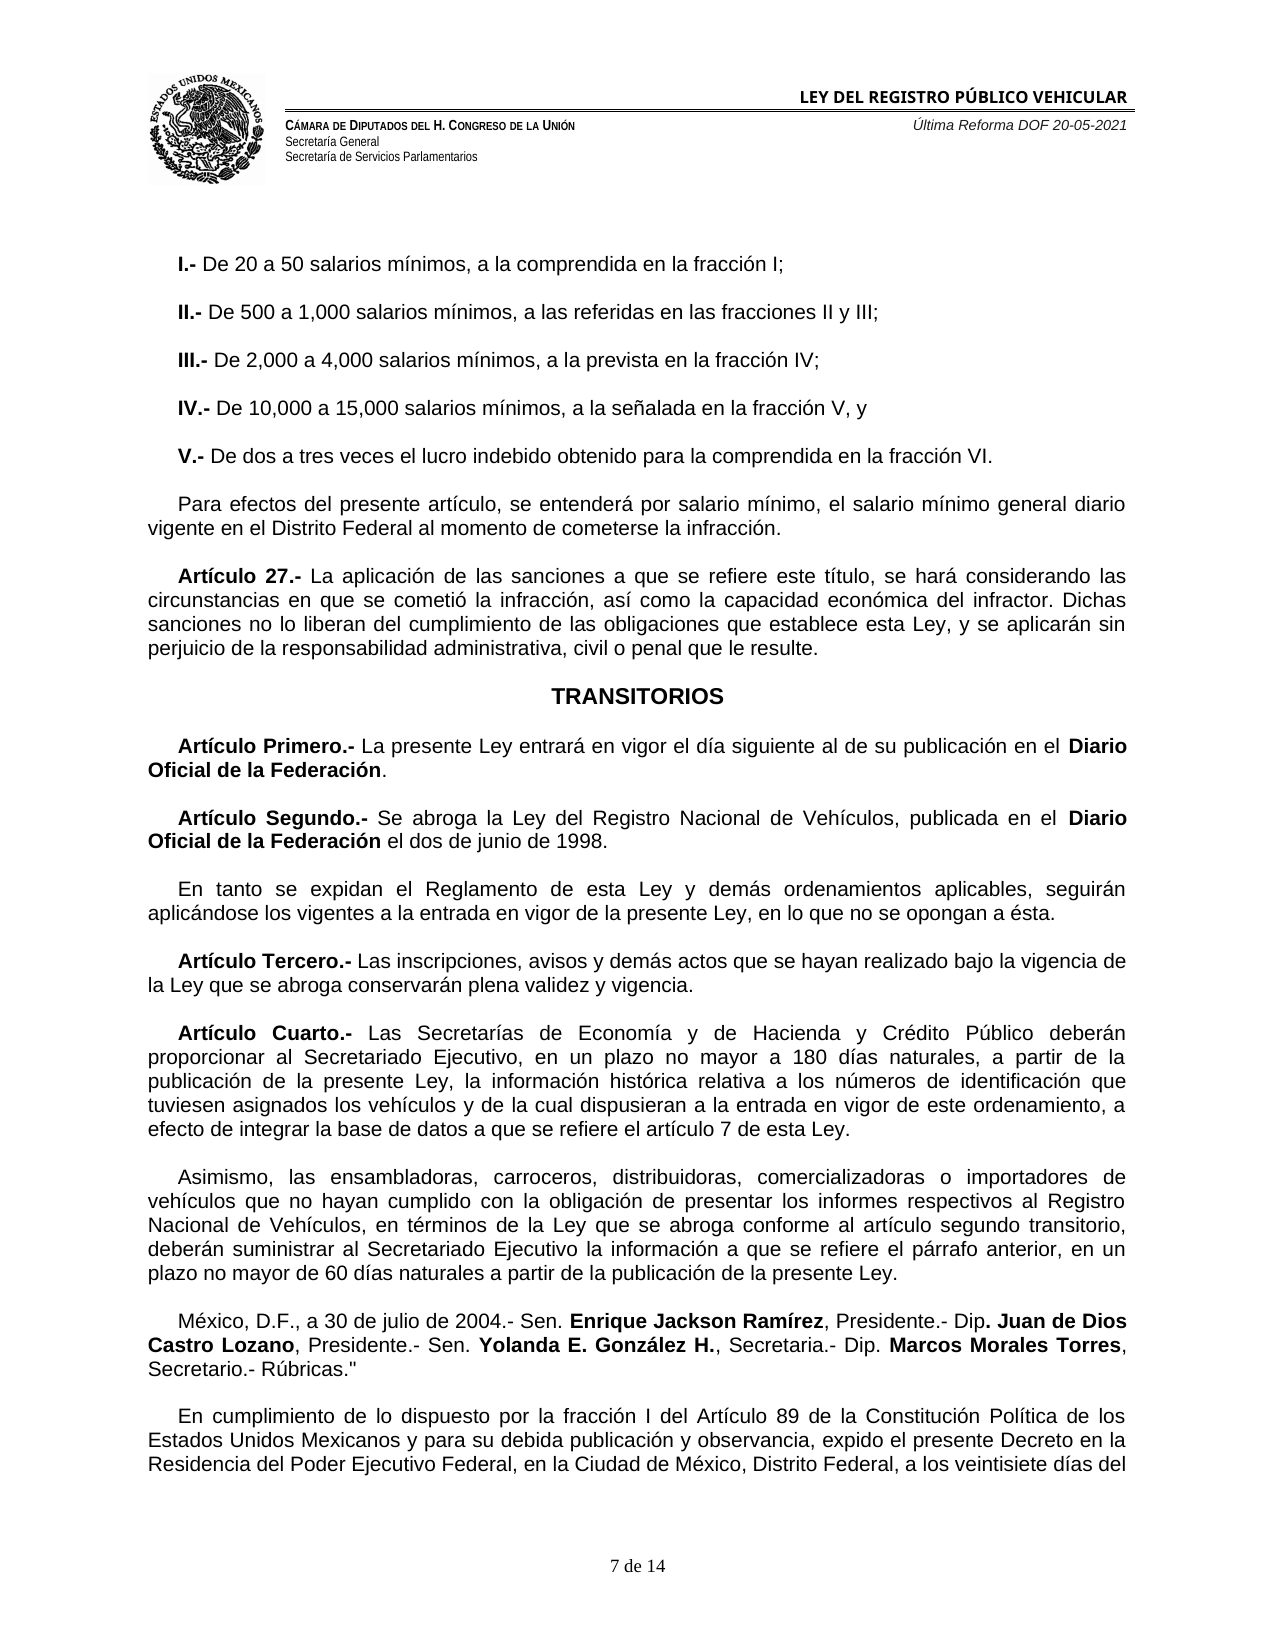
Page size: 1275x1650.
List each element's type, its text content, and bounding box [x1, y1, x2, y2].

text Artículo 27.- La aplicación de las sanciones a que se refiere este título, se hará considerando las circunstancias en que se cometió la infracción, así como la capacidad económica del infractor. Dichas sanciones no lo liberan del cumplimiento de las obligaciones que establece esta Ley, y se aplicarán sin perjuicio de la responsabilidad administrativa, civil o penal que le resulte. [148, 563, 1127, 659]
text III.- De 2,000 a 4,000 salarios mínimos, a la prevista en la fracción IV; [148, 348, 1127, 372]
text México, D.F., a 30 de julio de 2004.- Sen. Enrique Jackson Ramírez, Presidente.- Dip. Juan de Dios Castro Lozano, Presidente.- Sen. Yolanda E. González H., Secretaria.- Dip. Marcos Morales Torres, Secretario.- Rúbricas." [148, 1308, 1127, 1380]
text Artículo Primero.- La presente Ley entrará en vigor el día siguiente al de su publicación en el Diario Oficial de la Federación. [148, 733, 1127, 781]
text Artículo Tercero.- Las inscripciones, avisos y demás actos que se hayan realizado bajo la vigencia de la Ley que se abroga conservarán plena validez y vigencia. [148, 949, 1127, 997]
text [148, 1404, 1127, 1476]
text V.- De dos a tres veces el lucro indebido obtenido para la comprendida en la fracción VI. [148, 444, 1127, 468]
text En tanto se expidan el Reglamento de esta Ley y demás ordenamientos aplicables, seguirán aplicándose los vigentes a la entrada en vigor de la presente Ley, en lo que no se opongan a ésta. [148, 877, 1127, 925]
text IV.- De 10,000 a 15,000 salarios mínimos, a la señalada en la fracción V, y [148, 396, 1127, 420]
text I.- De 20 a 50 salarios mínimos, a la comprendida en la fracción I; [148, 252, 1127, 276]
text TRANSITORIOS [148, 683, 1127, 709]
text Artículo Cuarto.- Las Secretarías de Economía y de Hacienda y Crédito Público deberán proporcionar al Secretariado Ejecutivo, en un plazo no mayor a 180 días naturales, a partir de la publicación de la presente Ley, la información histórica relativa a los números de identificación que tuviesen asignados los vehículos y de la cual dispusieran a la entrada en vigor de este ordenamiento, a efecto de integrar la base de datos a que se refiere el artículo 7 de esta Ley. [148, 1021, 1127, 1141]
text II.- De 500 a 1,000 salarios mínimos, a las referidas en las fracciones II y III; [148, 300, 1127, 324]
text Para efectos del presente artículo, se entenderá por salario mínimo, el salario mínimo general diario vigente en el Distrito Federal al momento de cometerse la infracción. [148, 492, 1127, 539]
text Asimismo, las ensambladoras, carroceros, distribuidoras, comercializadoras o importadores de vehículos que no hayan cumplido con la obligación de presentar los informes respectivos al Registro Nacional de Vehículos, en términos de la Ley que se abroga conforme al artículo segundo transitorio, deberán suministrar al Secretariado Ejecutivo la información a que se refiere el párrafo anterior, en un plazo no mayor de 60 días naturales a partir de la publicación de la presente Ley. [148, 1165, 1127, 1284]
text Artículo Segundo.- Se abroga la Ley del Registro Nacional de Vehículos, publicada en el Diario Oficial de la Federación el dos de junio de 1998. [148, 805, 1127, 853]
